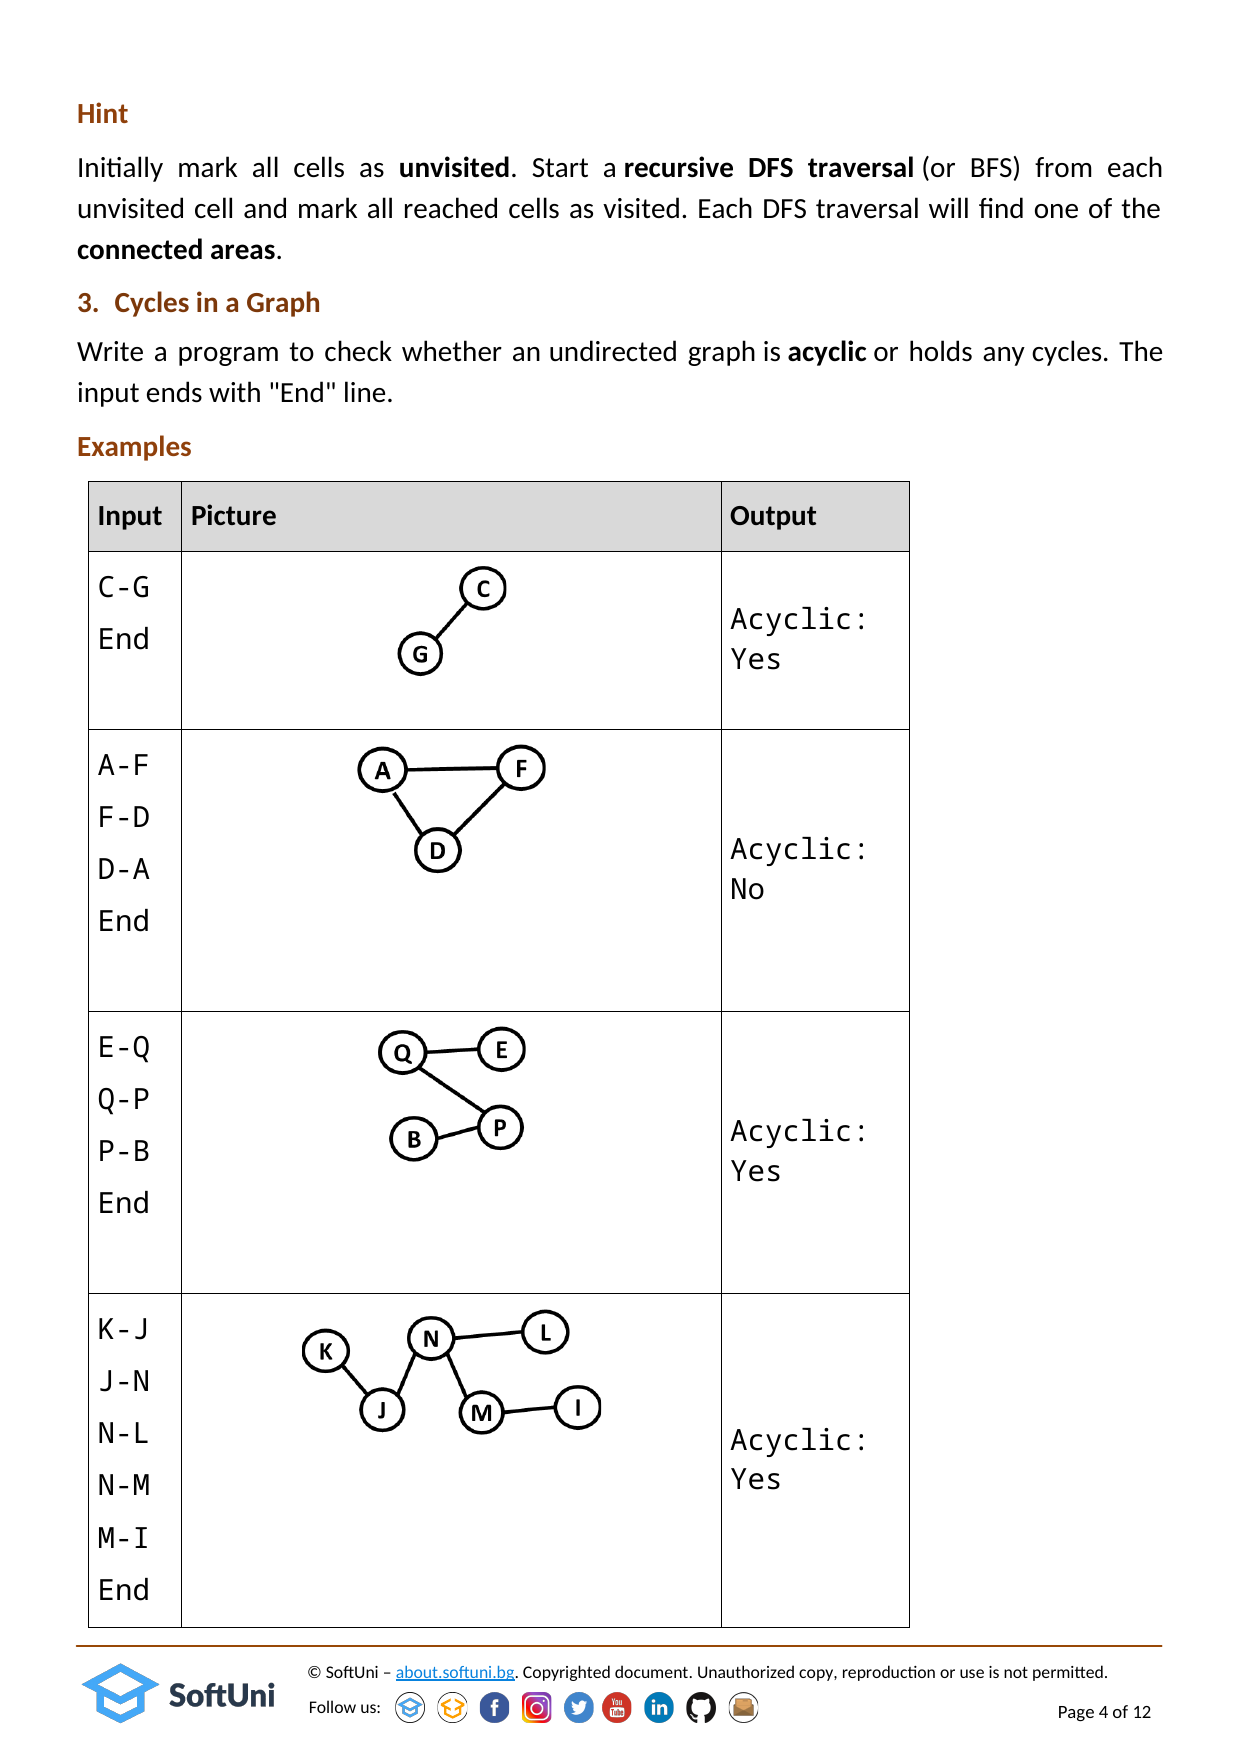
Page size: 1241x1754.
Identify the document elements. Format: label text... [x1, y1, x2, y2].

text Examples [77, 428, 1163, 463]
table_cell [182, 552, 721, 728]
table_cell C-G End [89, 552, 181, 728]
picture [644, 1692, 653, 1701]
picture [728, 1692, 759, 1723]
table_cell Acyclic: Yes [722, 1012, 909, 1293]
picture [377, 1026, 526, 1170]
table_header Output [722, 482, 909, 551]
table_cell E-Q Q-P P-B End [89, 1012, 181, 1293]
table_cell [182, 1012, 721, 1293]
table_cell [89, 1294, 181, 1627]
picture [395, 1692, 425, 1723]
text Write a program to check whether an undirected graph is acyclic or holds any cycles. The input ends with "End" line. [77, 333, 1163, 410]
table_cell Acyclic: No [722, 730, 909, 1011]
picture [522, 1692, 552, 1723]
picture [357, 743, 546, 882]
subtitle Cycles in a Graph [77, 284, 1163, 320]
picture [564, 1692, 594, 1723]
table_cell Acyclic: Yes [722, 1294, 909, 1627]
table_cell [182, 730, 721, 1011]
table_header Picture [182, 482, 721, 551]
picture [602, 1692, 632, 1723]
picture [437, 1692, 468, 1723]
picture [75, 1658, 281, 1729]
table_header Input [89, 482, 181, 551]
text Initially mark all cells as unvisited. Start a recursive DFS traversal (or BFS) from each unvisited cell and mark all reached cells as visited. Each DFS traversal will find one of the connected areas. [77, 149, 1163, 266]
table_cell A-F F-D D-A End [89, 730, 181, 1011]
picture [665, 1714, 674, 1723]
picture [302, 1308, 602, 1443]
table_cell Acyclic: Yes [722, 552, 909, 728]
subtitle Hint [77, 95, 1163, 131]
picture [686, 1692, 716, 1723]
picture [644, 1714, 653, 1723]
picture [479, 1692, 510, 1723]
table_cell [182, 1294, 721, 1627]
picture [396, 566, 507, 684]
picture [665, 1692, 674, 1701]
picture [658, 1705, 667, 1714]
